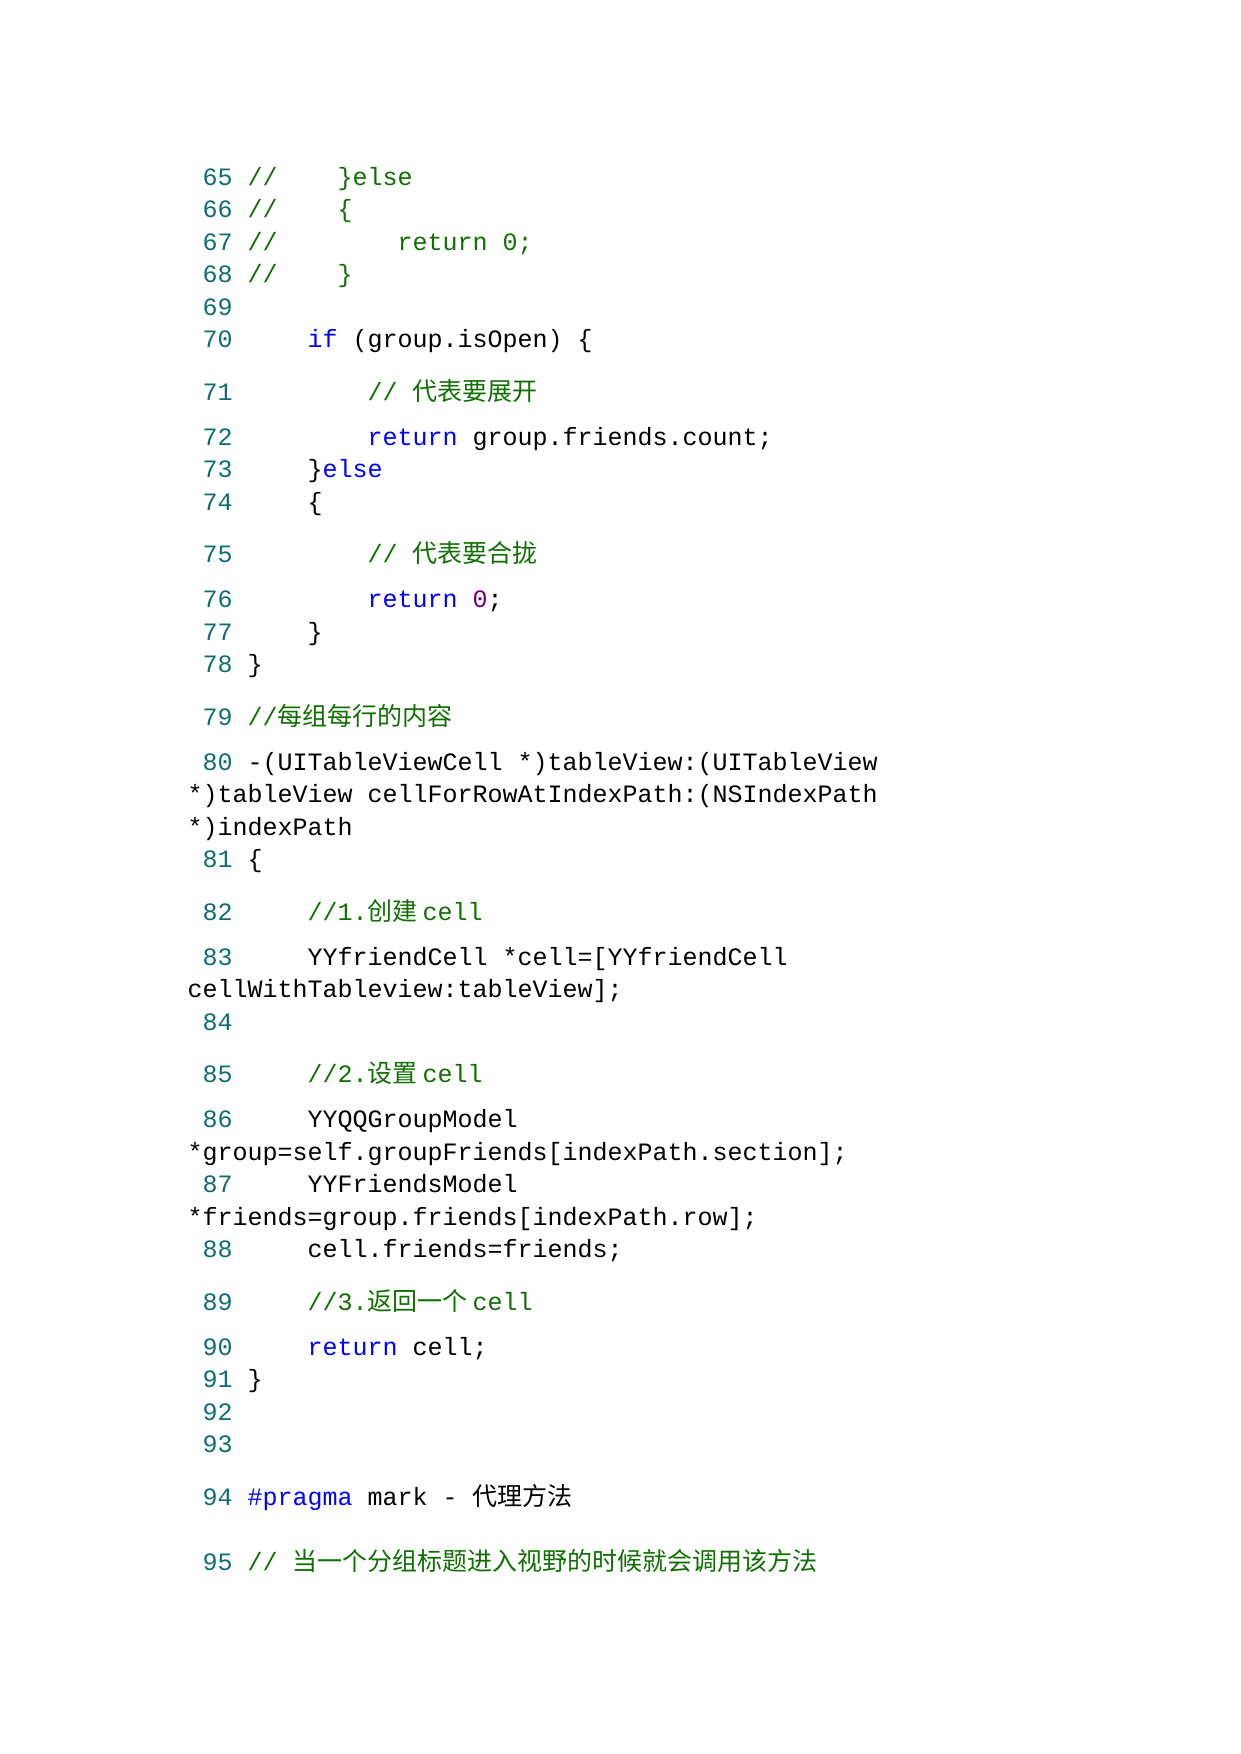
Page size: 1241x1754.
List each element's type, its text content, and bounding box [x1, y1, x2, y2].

text 93 [187, 1429, 1053, 1462]
text 67 // return 0; [187, 227, 1053, 259]
text 70 if (group.isOpen) { [187, 324, 1053, 357]
text 72 return group.friends.count; [187, 422, 1053, 454]
text 79 //每组每行的内容 [187, 682, 1053, 747]
text 71 // 代表要展开 [187, 357, 1053, 422]
text 87 YYFriendsModel *friends=group.friends[indexPath.row]; [187, 1169, 1053, 1234]
text 77 } [187, 617, 1053, 649]
text 78 } [187, 649, 1053, 682]
text 91 } [187, 1364, 1053, 1397]
text 73 }else [187, 454, 1053, 487]
text 65 // }else [187, 162, 1053, 194]
text 76 return 0; [187, 584, 1053, 617]
text 86 YYQQGroupModel *group=self.groupFriends[indexPath.section]; [187, 1104, 1053, 1169]
text 88 cell.friends=friends; [187, 1234, 1053, 1267]
text 85 //2.设置cell [187, 1039, 1053, 1104]
text 66 // { [187, 194, 1053, 227]
text 90 return cell; [187, 1332, 1053, 1364]
text 69 [187, 292, 1053, 324]
text 95 // 当一个分组标题进入视野的时候就会调用该方法 [187, 1527, 1053, 1592]
text 94 #pragma mark - 代理方法 [187, 1462, 1053, 1527]
text 83 YYfriendCell *cell=[YYfriendCell cellWithTableview:tableView]; [187, 942, 1053, 1007]
text 75 // 代表要合拢 [187, 519, 1053, 584]
text 80 -(UITableViewCell *)tableView:(UITableView *)tableView cellForRowAtIndexPath:(NSIndexPath *)indexPath [187, 747, 1053, 844]
text 89 //3.返回一个cell [187, 1267, 1053, 1332]
text 82 //1.创建cell [187, 877, 1053, 942]
text 74 { [187, 487, 1053, 519]
text 81 { [187, 844, 1053, 877]
text 92 [187, 1397, 1053, 1429]
text 84 [187, 1007, 1053, 1039]
text 68 // } [187, 259, 1053, 292]
